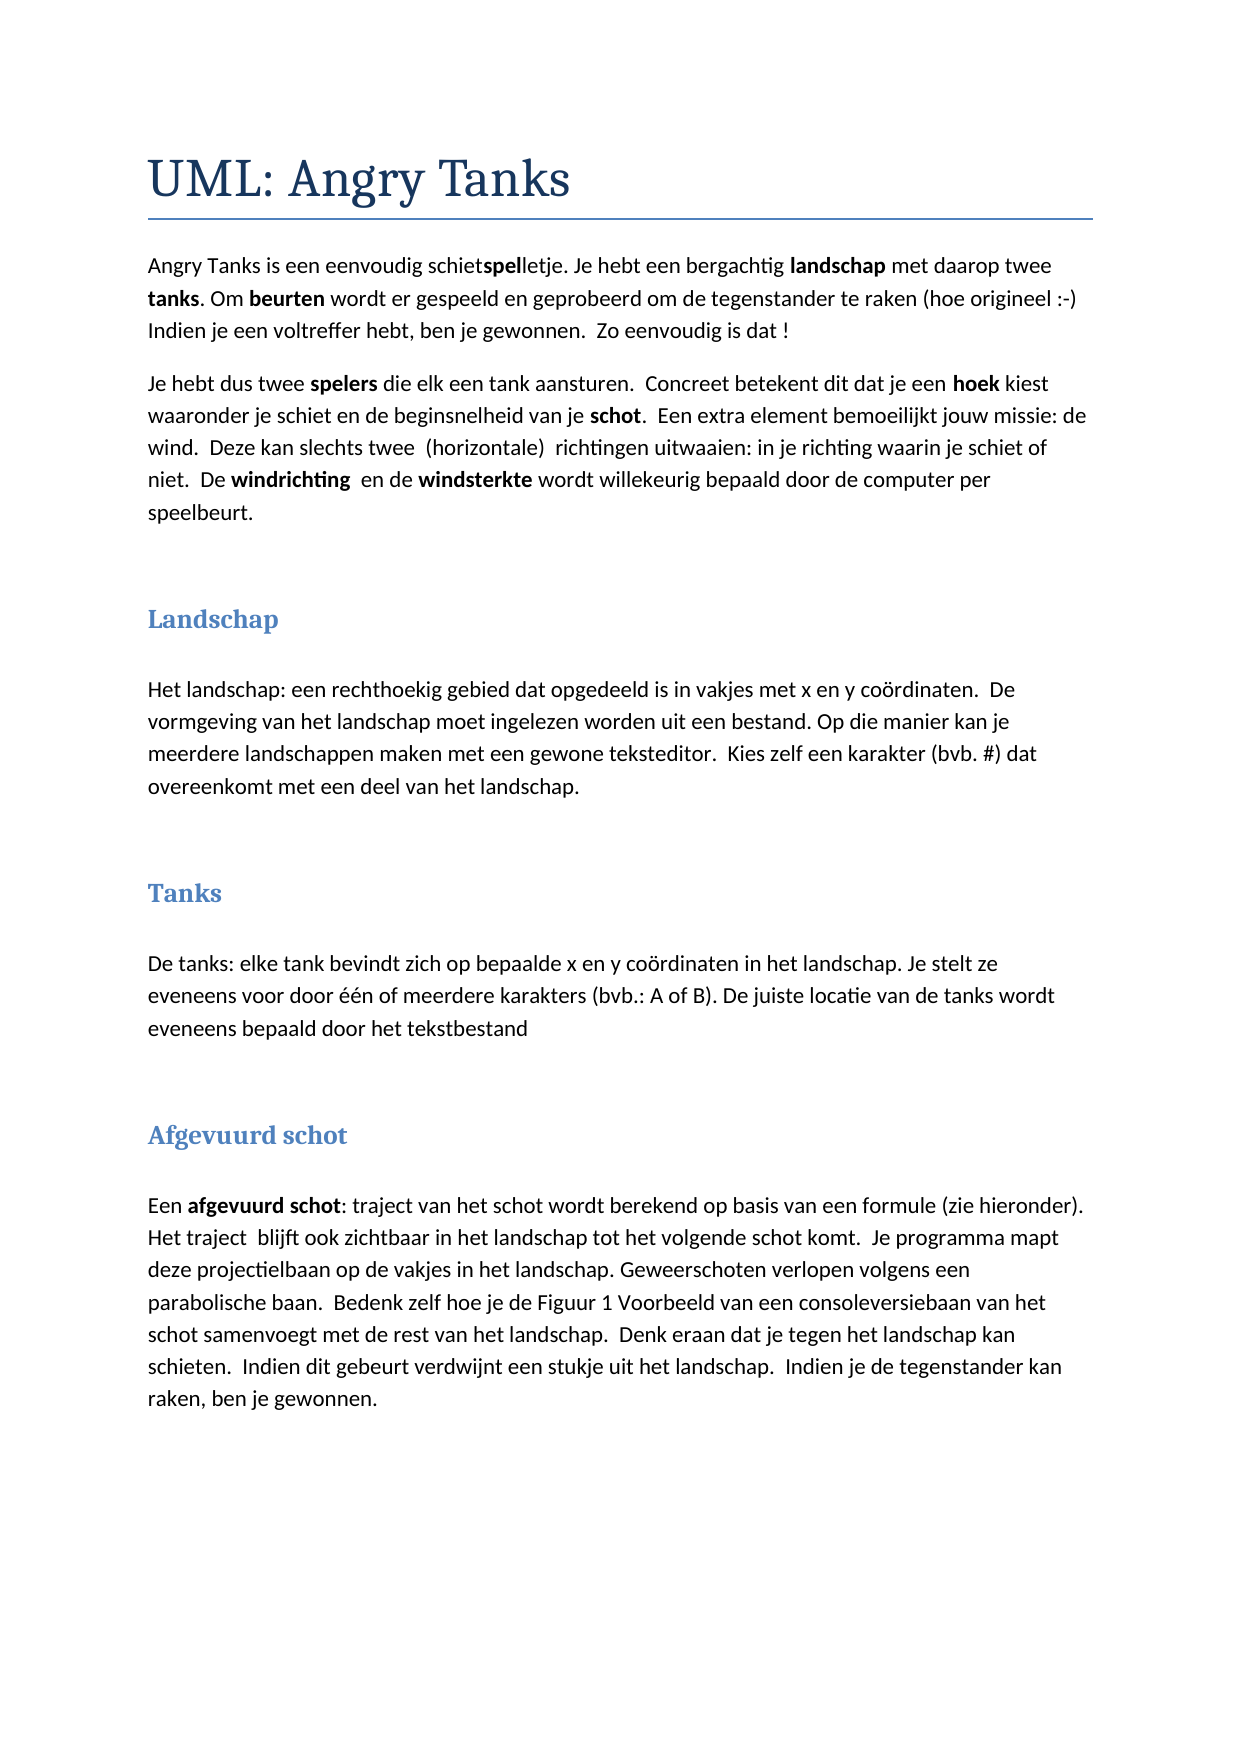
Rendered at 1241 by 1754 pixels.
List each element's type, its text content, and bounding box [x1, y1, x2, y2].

text De tanks: elke tank bevindt zich op bepaalde x en y coördinaten in het landschap. Je stelt ze eveneens voor door één of meerdere karakters (bvb.: A of B). De juiste locatie van de tanks wordt eveneens bepaald door het tekstbestand [148, 949, 1093, 1042]
text Angry Tanks is een eenvoudig schietspelletje. Je hebt een bergachtig landschap met daarop twee tanks. Om beurten wordt er gespeeld en geprobeerd om de tegenstander te raken (hoe origineel :-) Indien je een voltreffer hebt, ben je gewonnen. Zo eenvoudig is dat ! [148, 252, 1093, 344]
subtitle Afgevuurd schot [148, 1120, 1093, 1187]
subtitle Tanks [148, 878, 1093, 945]
title UML: Angry Tanks [148, 148, 1093, 218]
text Een afgevuurd schot: traject van het schot wordt berekend op basis van een formule (zie hieronder). Het traject blijft ook zichtbaar in het landschap tot het volgende schot komt. Je programma mapt deze projectielbaan op de vakjes in het landschap. Geweerschoten verlopen volgens een parabolische baan. Bedenk zelf hoe je de Figuur 1 Voorbeeld van een consoleversiebaan van het schot samenvoegt met de rest van het landschap. Denk eraan dat je tegen het landschap kan schieten. Indien dit gebeurt verdwijnt een stukje uit het landschap. Indien je de tegenstander kan raken, ben je gewonnen. [148, 1191, 1093, 1412]
text Het landschap: een rechthoekig gebied dat opgedeeld is in vakjes met x en y coördinaten. De vormgeving van het landschap moet ingelezen worden uit een bestand. Op die manier kan je meerdere landschappen maken met een gewone teksteditor. Kies zelf een karakter (bvb. #) dat overeenkomt met een deel van het landschap. [148, 675, 1093, 800]
subtitle Landschap [148, 604, 1093, 671]
text Je hebt dus twee spelers die elk een tank aansturen. Concreet betekent dit dat je een hoek kiest waaronder je schiet en de beginsnelheid van je schot. Een extra element bemoeilijkt jouw missie: de wind. Deze kan slechts twee (horizontale) richtingen uitwaaien: in je richting waarin je schiet of niet. De windrichting en de windsterkte wordt willekeurig bepaald door de computer per speelbeurt. [148, 369, 1093, 526]
